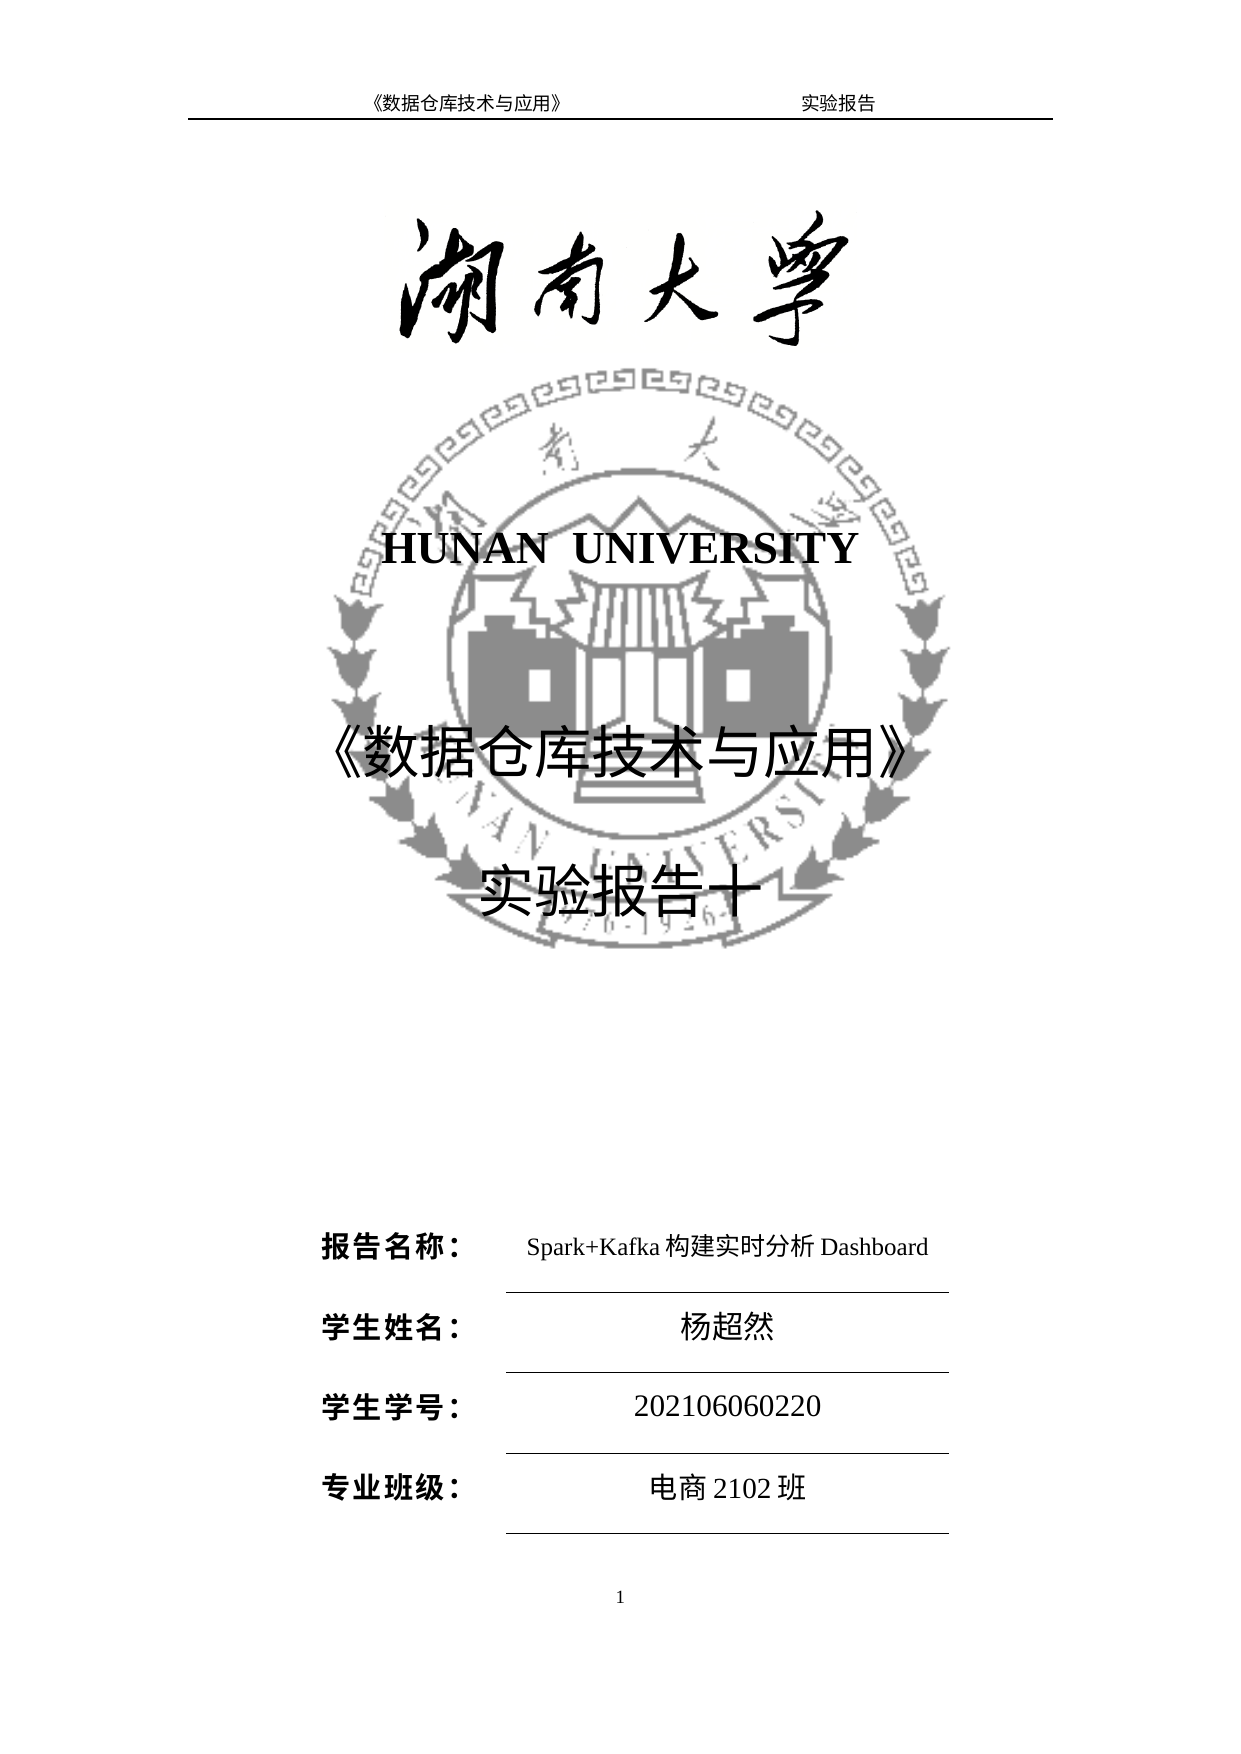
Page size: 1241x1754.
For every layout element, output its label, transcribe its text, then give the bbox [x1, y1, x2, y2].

table_cell 学生学号： [291, 1372, 506, 1452]
picture [383, 200, 857, 353]
text HUNAN UNIVERSITY [187, 515, 1053, 580]
table_cell 电商2102班 [506, 1454, 949, 1533]
table_cell 202106060220 [506, 1373, 949, 1452]
table_cell 学生姓名： [291, 1292, 506, 1372]
table_cell 杨超然 [506, 1293, 949, 1372]
table_header Spark+Kafka构建实时分析Dashboard [506, 1213, 949, 1292]
text 《数据仓库技术与应用》 [187, 700, 1053, 798]
table_cell 专业班级： [291, 1453, 506, 1533]
text 实验报告十 [187, 839, 1053, 937]
table_header 报告名称： [291, 1213, 506, 1292]
